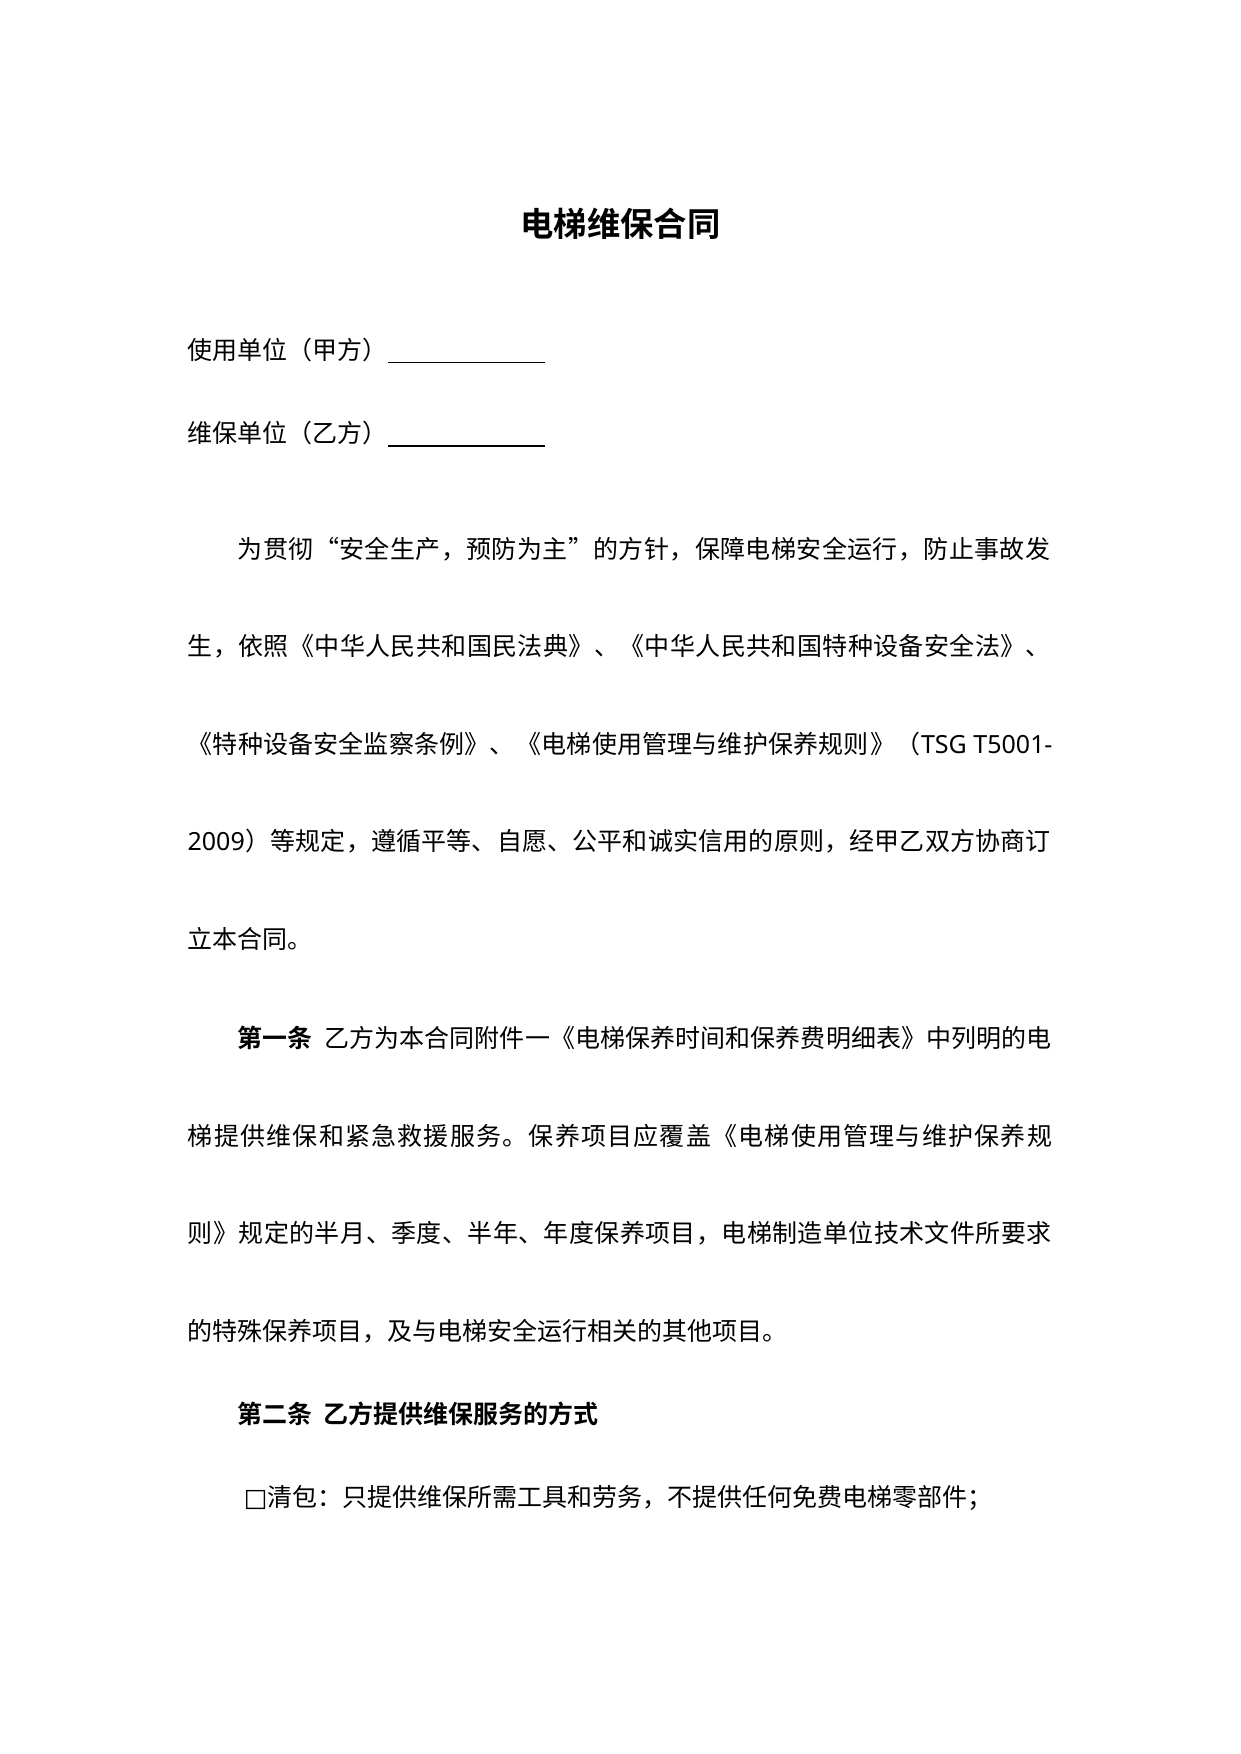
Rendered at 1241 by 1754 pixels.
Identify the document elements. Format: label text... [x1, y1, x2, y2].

text 维保单位（乙方） [187, 399, 1053, 464]
text 第二条 乙方提供维保服务的方式 [188, 1380, 1053, 1445]
subtitle 电梯维保合同 [187, 189, 1053, 254]
text □清包：只提供维保所需工具和劳务，不提供任何免费电梯零部件； [188, 1463, 1053, 1528]
text 使用单位（甲方） [187, 316, 1053, 381]
text 第一条 乙方为本合同附件一《电梯保养时间和保养费明细表》中列明的电梯提供维保和紧急救援服务。保养项目应覆盖《电梯使用管理与维护保养规则》规定的半月、季度、半年、年度保养项目，电梯制造单位技术文件所要求的特殊保养项目，及与电梯安全运行相关的其他项目。 [188, 1004, 1053, 1362]
text 为贯彻“安全生产，预防为主”的方针，保障电梯安全运行，防止事故发生，依照《中华人民共和国民法典》、《中华人民共和国特种设备安全法》、《特种设备安全监察条例》、《电梯使用管理与维护保养规则》（TSG T5001-2009）等规定，遵循平等、自愿、公平和诚实信用的原则，经甲乙双方协商订立本合同。 [187, 515, 1053, 970]
